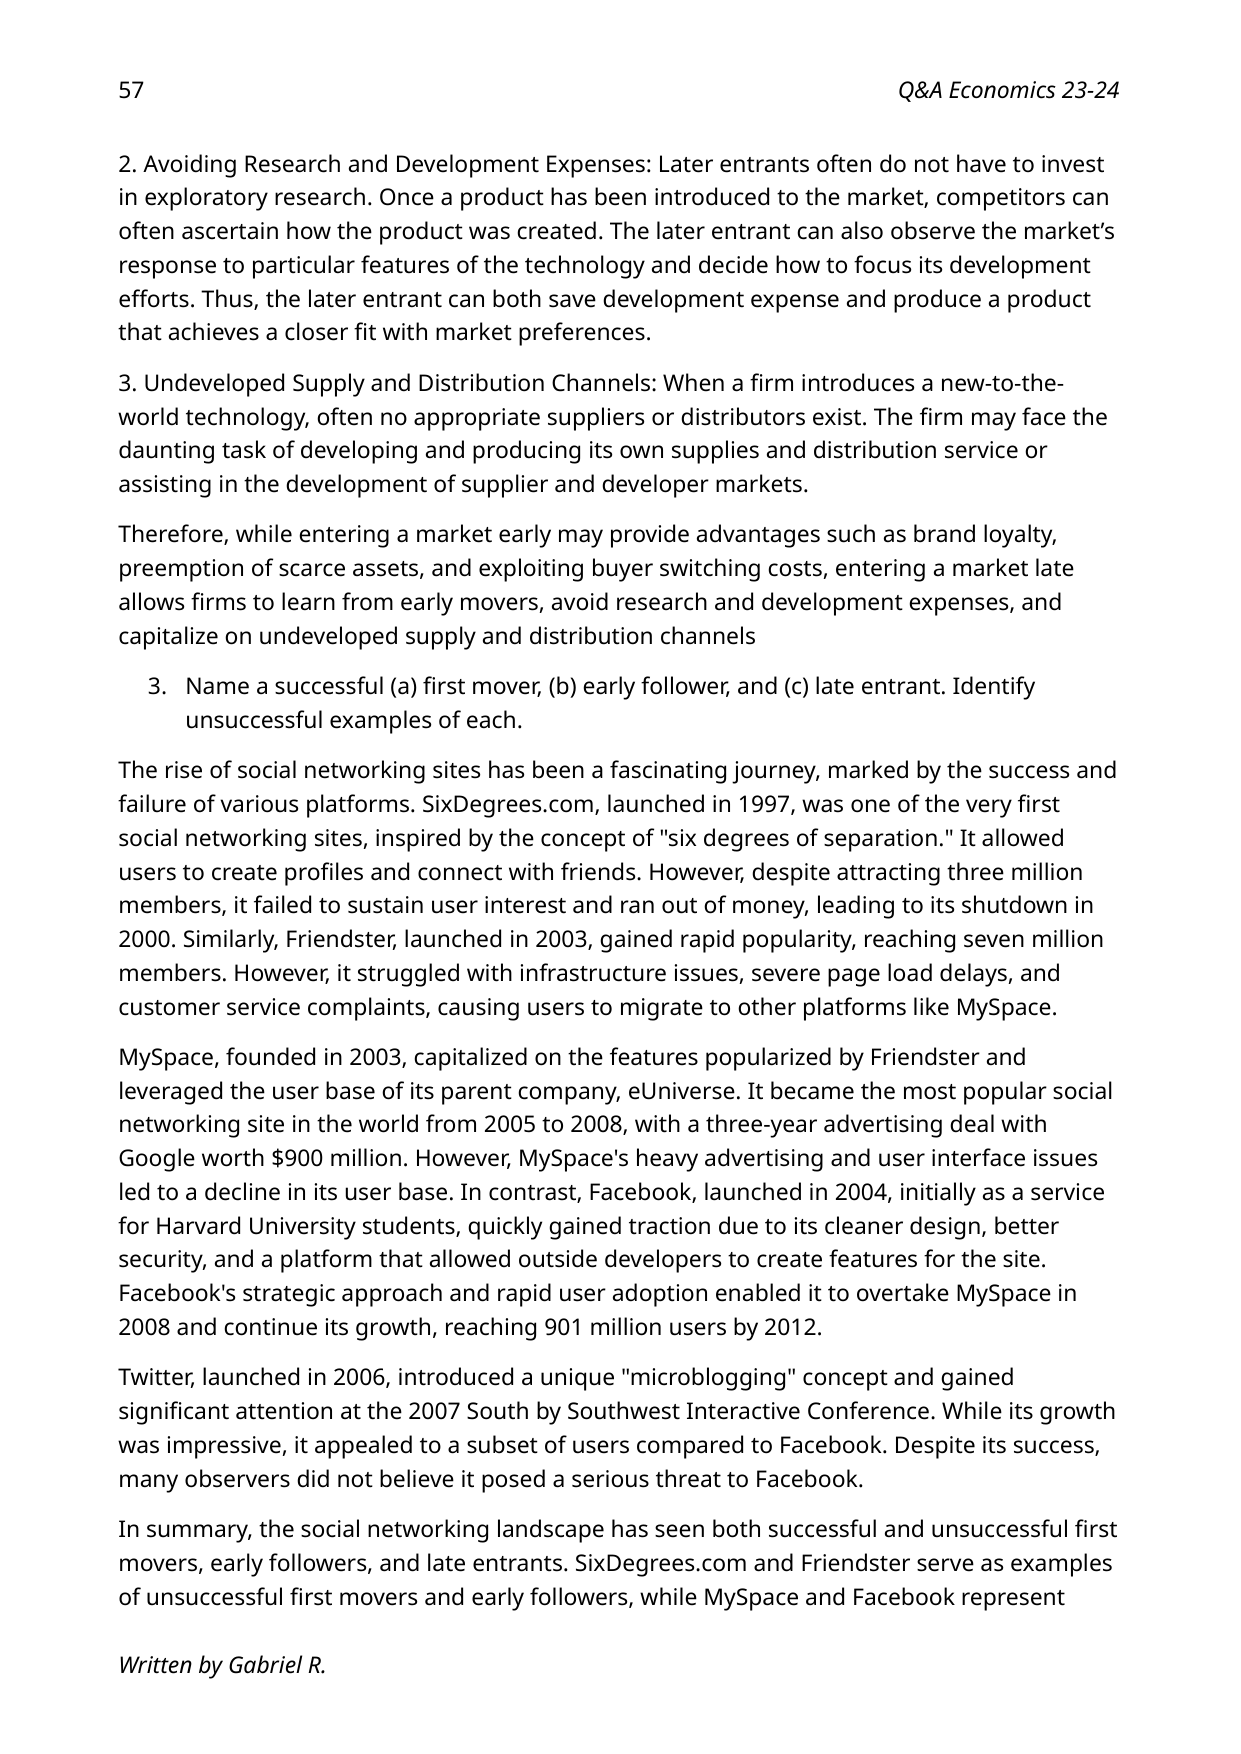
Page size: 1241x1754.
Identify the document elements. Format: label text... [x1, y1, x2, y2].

text Twitter, launched in 2006, introduced a unique "microblogging" concept and gained significant attention at the 2007 South by Southwest Interactive Conference. While its growth was impressive, it appealed to a subset of users compared to Facebook. Despite its success, many observers did not believe it posed a serious threat to Facebook. [118, 1361, 1122, 1494]
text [118, 1513, 1122, 1612]
text Therefore, while entering a market early may provide advantages such as brand loyalty, preemption of scarce assets, and exploiting buyer switching costs, entering a market late allows firms to learn from early movers, avoid research and development expenses, and capitalize on undeveloped supply and distribution channels [118, 518, 1122, 651]
text 3. Undeveloped Supply and Distribution Channels: When a firm introduces a new-to-the-world technology, often no appropriate suppliers or distributors exist. The firm may face the daunting task of developing and producing its own supplies and distribution service or assisting in the development of supplier and developer markets. [118, 367, 1122, 499]
text MySpace, founded in 2003, capitalized on the features popularized by Friendster and leveraged the user base of its parent company, eUniverse. It became the most popular social networking site in the world from 2005 to 2008, with a three-year advertising deal with Google worth $900 million. However, MySpace's heavy advertising and user interface issues led to a decline in its user base. In contrast, Facebook, launched in 2004, initially as a service for Harvard University students, quickly gained traction due to its cleaner design, better security, and a platform that allowed outside developers to create features for the site. Facebook's strategic approach and rapid user adoption enabled it to overtake MySpace in 2008 and continue its growth, reaching 901 million users by 2012. [118, 1041, 1122, 1342]
list Name a successful (a) first mover, (b) early follower, and (c) late entrant. Identify unsuccessful examples of each. [148, 670, 1122, 735]
text 2. Avoiding Research and Development Expenses: Later entrants often do not have to invest in exploratory research. Once a product has been introduced to the market, competitors can often ascertain how the product was created. The later entrant can also observe the market’s response to particular features of the technology and decide how to focus its development efforts. Thus, the later entrant can both save development expense and produce a product that achieves a closer fit with market preferences. [118, 148, 1122, 348]
text The rise of social networking sites has been a fascinating journey, marked by the success and failure of various platforms. SixDegrees.com, launched in 1997, was one of the very first social networking sites, inspired by the concept of "six degrees of separation." It allowed users to create profiles and connect with friends. However, despite attracting three million members, it failed to sustain user interest and ran out of money, leading to its shutdown in 2000. Similarly, Friendster, launched in 2003, gained rapid popularity, reaching seven million members. However, it struggled with infrastructure issues, severe page load delays, and customer service complaints, causing users to migrate to other platforms like MySpace. [118, 754, 1122, 1022]
